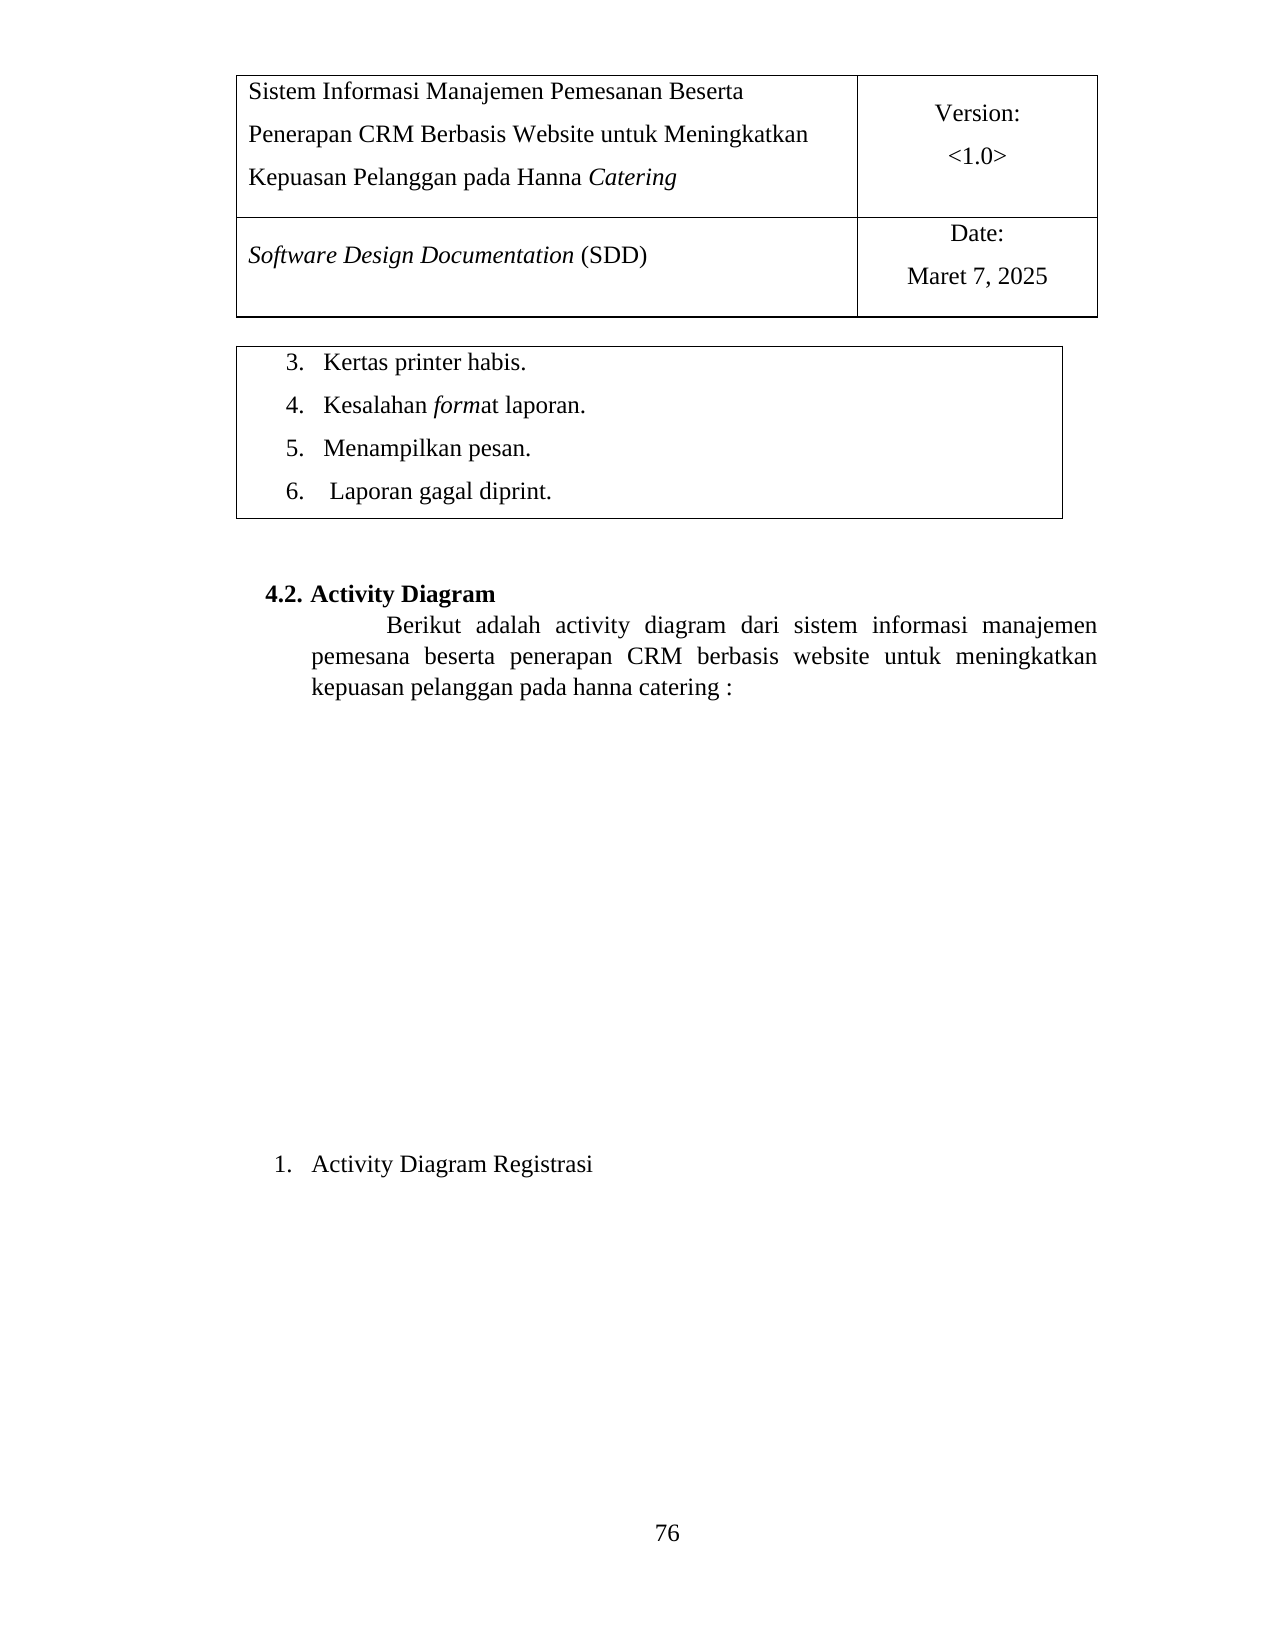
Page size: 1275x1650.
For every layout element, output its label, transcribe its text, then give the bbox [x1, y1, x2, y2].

list Activity Diagram Registrasi [274, 1149, 1098, 1178]
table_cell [237, 347, 1062, 518]
text Berikut adalah activity diagram dari sistem informasi manajemen pemesana beserta penerapan CRM berbasis website untuk meningkatkan kepuasan pelanggan pada hanna catering : [311, 610, 1098, 701]
subtitle Activity Diagram [265, 579, 1098, 607]
